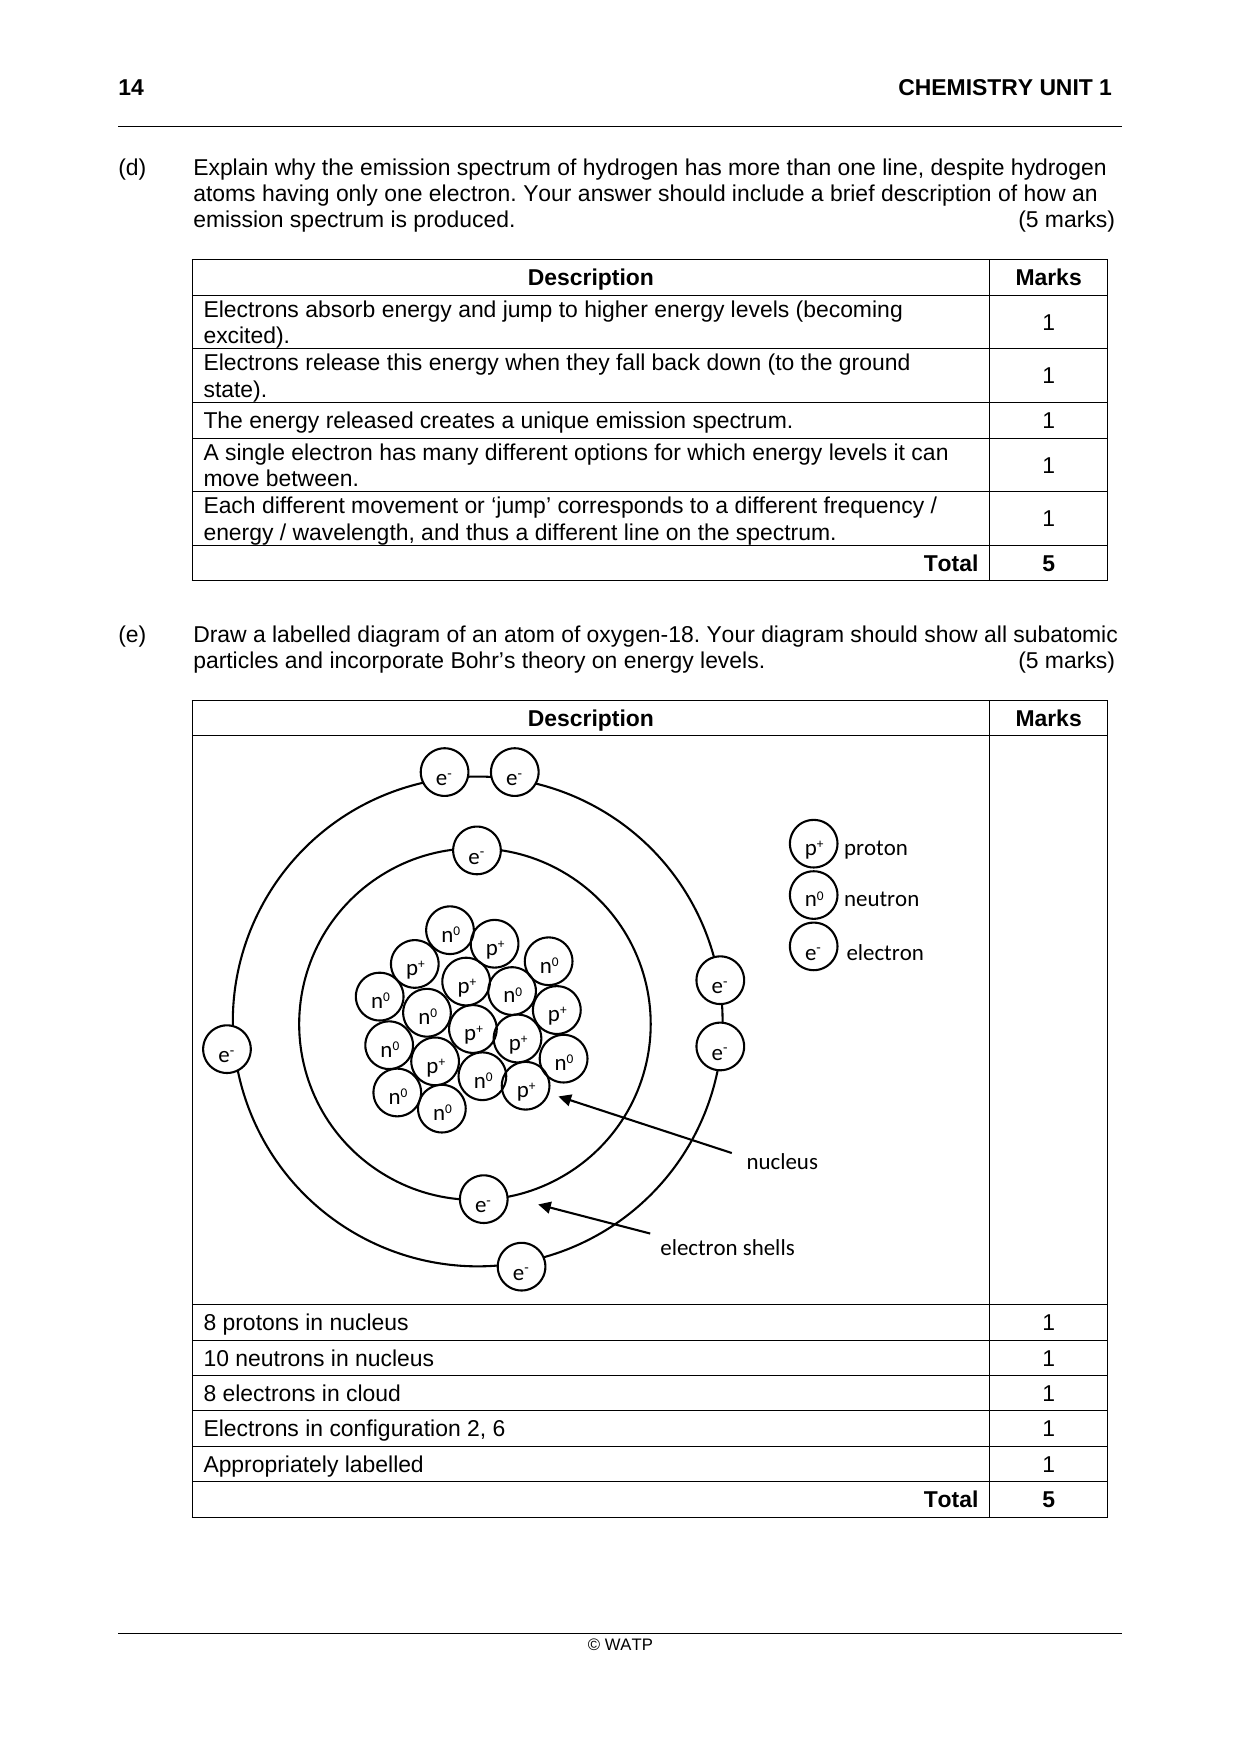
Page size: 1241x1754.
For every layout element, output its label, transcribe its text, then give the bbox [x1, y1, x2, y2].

table_cell Total [193, 546, 989, 580]
text (d) Explain why the emission spectrum of hydrogen has more than one line, despite hydrogen atoms having only one electron. Your answer should include a brief description of how an emission spectrum is produced. (5 marks) [118, 154, 1122, 233]
table_header Description [193, 701, 989, 735]
table_cell 1 [990, 296, 1107, 348]
table_cell 1 [990, 1376, 1107, 1410]
table_cell 1 [990, 1447, 1107, 1481]
table_cell 1 [990, 403, 1107, 437]
table_cell Appropriately labelled [193, 1447, 989, 1481]
table_header Marks [990, 260, 1107, 294]
table_header Marks [990, 701, 1107, 735]
table_header Description [193, 260, 989, 294]
table_cell Electrons absorb energy and jump to higher energy levels (becoming excited). [193, 296, 989, 348]
table_cell 1 [990, 1341, 1107, 1375]
table_cell Each different movement or ‘jump’ corresponds to a different frequency / energy / wavelength, and thus a different line on the spectrum. [193, 492, 989, 545]
table_cell 1 [990, 1411, 1107, 1446]
table_cell 1 [990, 1305, 1107, 1339]
table_cell A single electron has many different options for which energy levels it can move between. [193, 439, 989, 491]
table_cell The energy released creates a unique emission spectrum. [193, 403, 989, 437]
table_cell Electrons in configuration 2, 6 [193, 1411, 989, 1446]
table_cell [990, 736, 1107, 1304]
table_cell 5 [990, 1482, 1107, 1517]
table_cell 8 protons in nucleus [193, 1305, 989, 1339]
table_cell Total [193, 1482, 989, 1517]
table_cell 1 [990, 492, 1107, 545]
text (e) Draw a labelled diagram of an atom of oxygen-18. Your diagram should show all subatomic particles and incorporate Bohr’s theory on energy levels. (5 marks) [118, 621, 1122, 673]
table_cell 5 [990, 546, 1107, 580]
table_cell 1 [990, 439, 1107, 491]
table_cell 1 [990, 349, 1107, 402]
table_cell 8 electrons in cloud [193, 1376, 989, 1410]
table_cell Electrons release this energy when they fall back down (to the ground state). [193, 349, 989, 402]
table_cell 10 neutrons in nucleus [193, 1341, 989, 1375]
table_cell [193, 736, 989, 1304]
